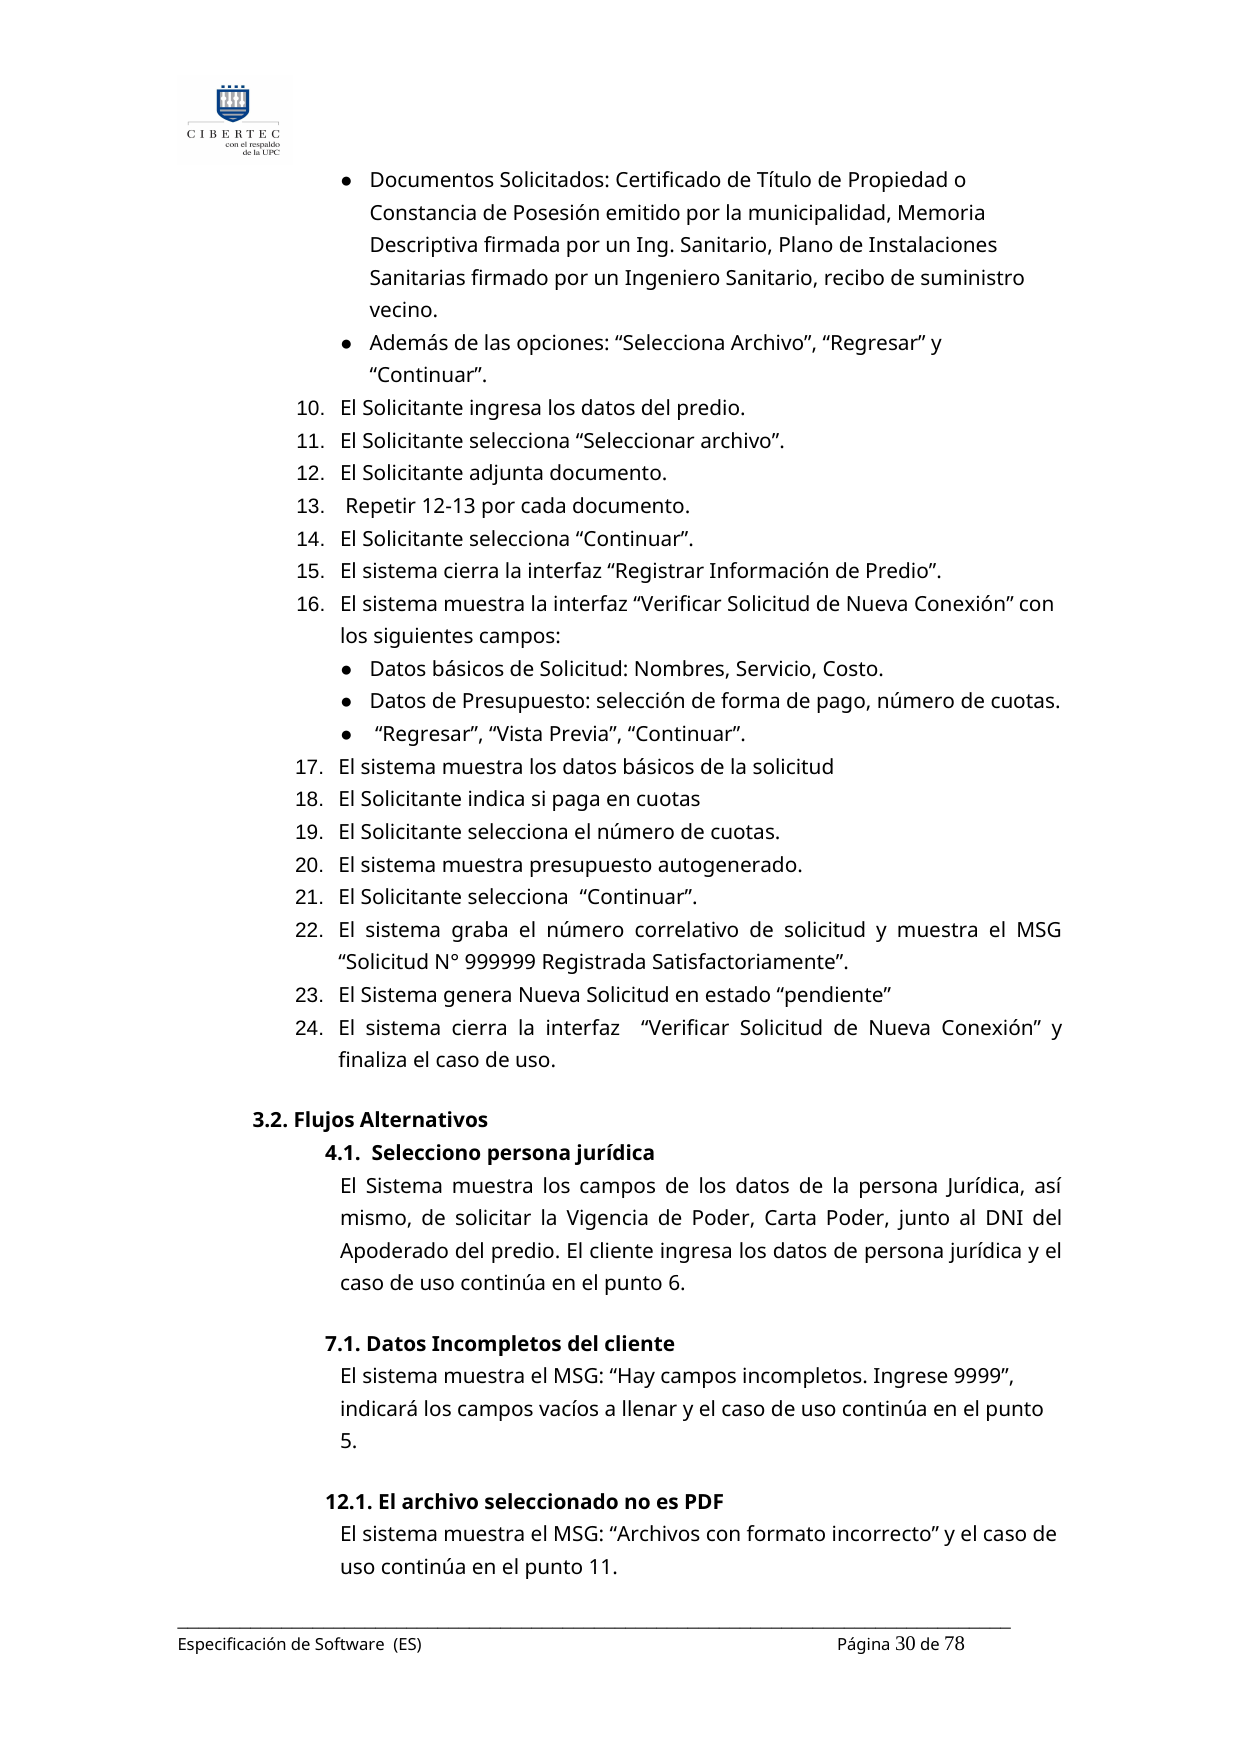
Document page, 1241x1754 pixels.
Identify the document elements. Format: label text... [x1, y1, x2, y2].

list “Regresar”, “Vista Previa”, “Continuar”. [340, 719, 1063, 748]
list El Solicitante selecciona “Seleccionar archivo”. [296, 426, 1063, 454]
list El Solicitante ingresa los datos del predio. [296, 393, 1063, 422]
text 4.1. Selecciono persona jurídica [325, 1138, 1063, 1167]
text 3.2. Flujos Alternativos [177, 1106, 1063, 1134]
list Documentos Solicitados: Certificado de Título de Propiedad o Constancia de Posesión emitido por la municipalidad, Memoria Descriptiva firmada por un Ing. Sanitario, Plano de Instalaciones Sanitarias firmado por un Ingeniero Sanitario, recibo de suministro vecino. [340, 165, 1063, 324]
list El sistema graba el número correlativo de solicitud y muestra el MSG “Solicitud N° 999999 Registrada Satisfactoriamente”. [295, 915, 1063, 976]
text El sistema muestra el MSG: “Hay campos incompletos. Ingrese 9999”, indicará los campos vacíos a llenar y el caso de uso continúa en el punto 5. [340, 1361, 1063, 1455]
list El Solicitante adjunta documento. [296, 458, 1063, 487]
list Además de las opciones: “Selecciona Archivo”, “Regresar” y “Continuar”. [340, 328, 1063, 389]
list El sistema cierra la interfaz “Verificar Solicitud de Nueva Conexión” y finaliza el caso de uso. [295, 1013, 1063, 1074]
text El Sistema muestra los campos de los datos de la persona Jurídica, así mismo, de solicitar la Vigencia de Poder, Carta Poder, junto al DNI del Apoderado del predio. El cliente ingresa los datos de persona jurídica y el caso de uso continúa en el punto 6. [340, 1171, 1063, 1297]
list Datos de Presupuesto: selección de forma de pago, número de cuotas. [340, 687, 1063, 715]
picture [177, 75, 293, 165]
text 7.1. Datos Incompletos del cliente [325, 1329, 1063, 1357]
list Datos básicos de Solicitud: Nombres, Servicio, Costo. [340, 654, 1063, 682]
list El sistema muestra presupuesto autogenerado. [295, 850, 1063, 878]
list El Sistema genera Nueva Solicitud en estado “pendiente” [295, 980, 1063, 1008]
list El Solicitante indica si paga en cuotas [295, 784, 1063, 813]
list Repetir 12-13 por cada documento. [296, 491, 1063, 519]
list El Solicitante selecciona “Continuar”. [295, 882, 1063, 911]
text El sistema muestra el MSG: “Archivos con formato incorrecto” y el caso de uso continúa en el punto 11. [340, 1519, 1063, 1580]
list El sistema muestra la interfaz “Verificar Solicitud de Nueva Conexión” con los siguientes campos: [296, 589, 1063, 650]
list El Solicitante selecciona “Continuar”. [296, 524, 1063, 552]
text 12.1. El archivo seleccionado no es PDF [325, 1487, 1063, 1515]
list El sistema muestra los datos básicos de la solicitud [295, 752, 1063, 780]
list El Solicitante selecciona el número de cuotas. [295, 817, 1063, 846]
list El sistema cierra la interfaz “Registrar Información de Predio”. [296, 556, 1063, 585]
